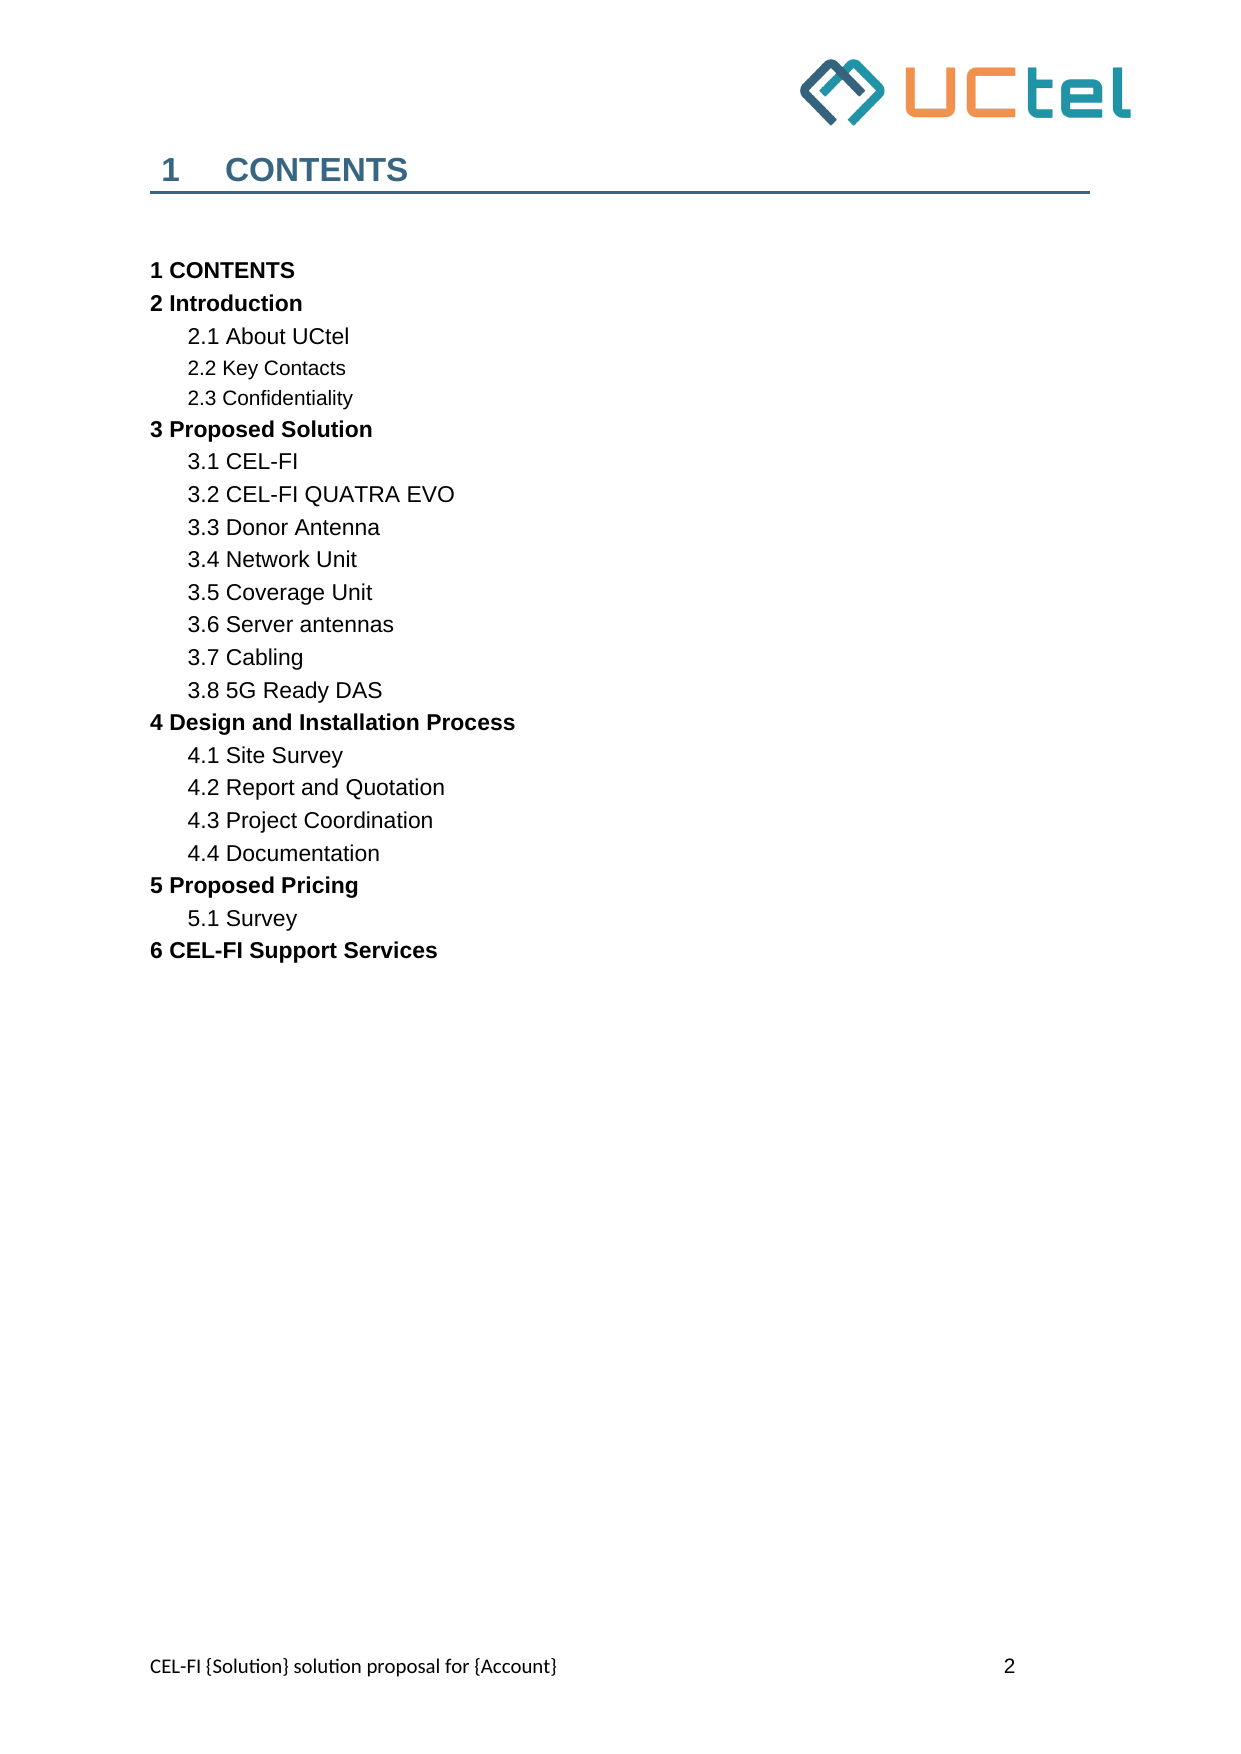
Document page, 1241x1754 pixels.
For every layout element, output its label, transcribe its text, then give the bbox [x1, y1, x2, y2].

picture [799, 58, 1133, 127]
subtitle CONTENTS [150, 150, 1090, 191]
